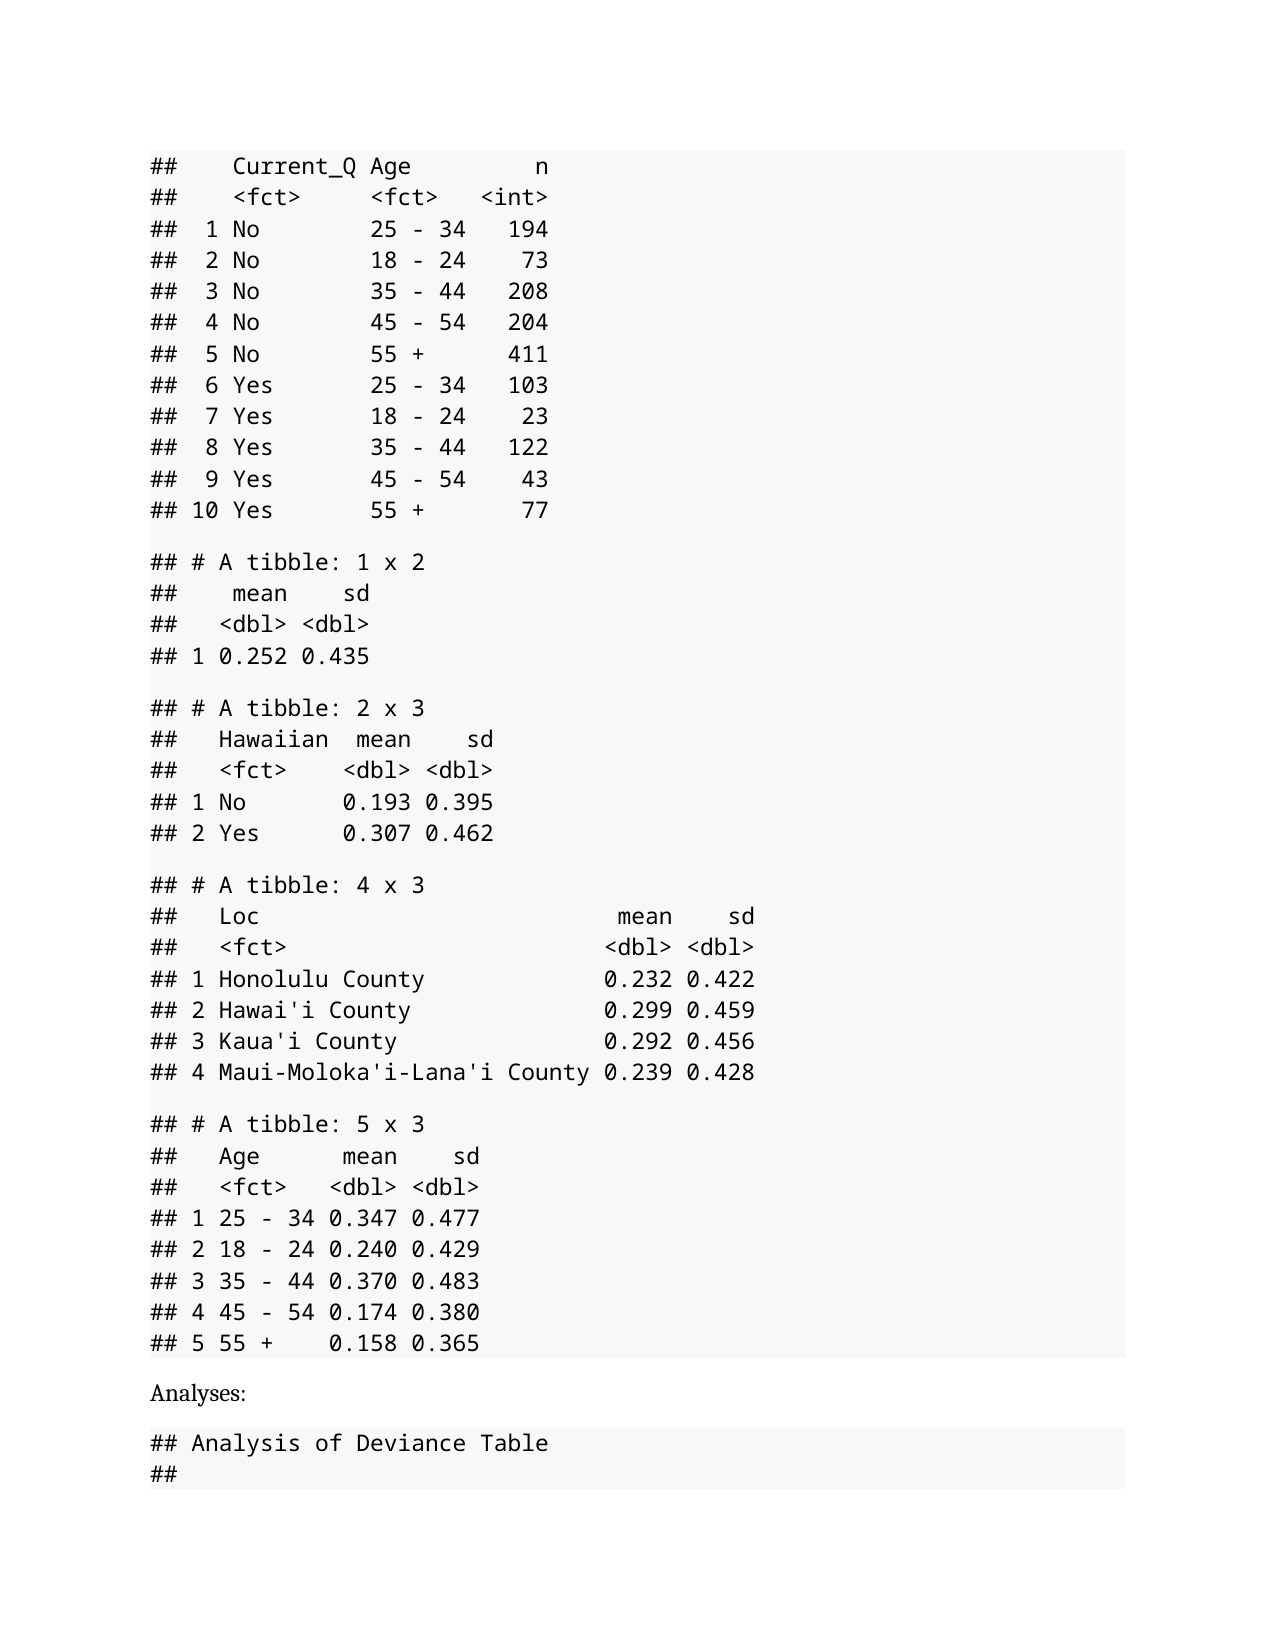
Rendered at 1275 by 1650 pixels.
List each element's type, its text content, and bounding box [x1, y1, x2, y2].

text Analyses: [150, 1379, 1125, 1408]
text ## # A tibble: 4 x 3 ## Loc mean sd ## <fct> <dbl> <dbl> ## 1 Honolulu County 0.232 0.422 ## 2 Hawai'i County 0.299 0.459 ## 3 Kaua'i County 0.292 0.456 ## 4 Maui-Moloka'i-Lana'i County 0.239 0.428 [150, 869, 1125, 1087]
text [150, 1427, 1125, 1489]
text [150, 150, 1125, 525]
text ## # A tibble: 2 x 3 ## Hawaiian mean sd ## <fct> <dbl> <dbl> ## 1 No 0.193 0.395 ## 2 Yes 0.307 0.462 [150, 692, 1125, 848]
text ## # A tibble: 1 x 2 ## mean sd ## <dbl> <dbl> ## 1 0.252 0.435 [150, 546, 1125, 671]
text ## # A tibble: 5 x 3 ## Age mean sd ## <fct> <dbl> <dbl> ## 1 25 - 34 0.347 0.477 ## 2 18 - 24 0.240 0.429 ## 3 35 - 44 0.370 0.483 ## 4 45 - 54 0.174 0.380 ## 5 55 + 0.158 0.365 [150, 1108, 1125, 1358]
